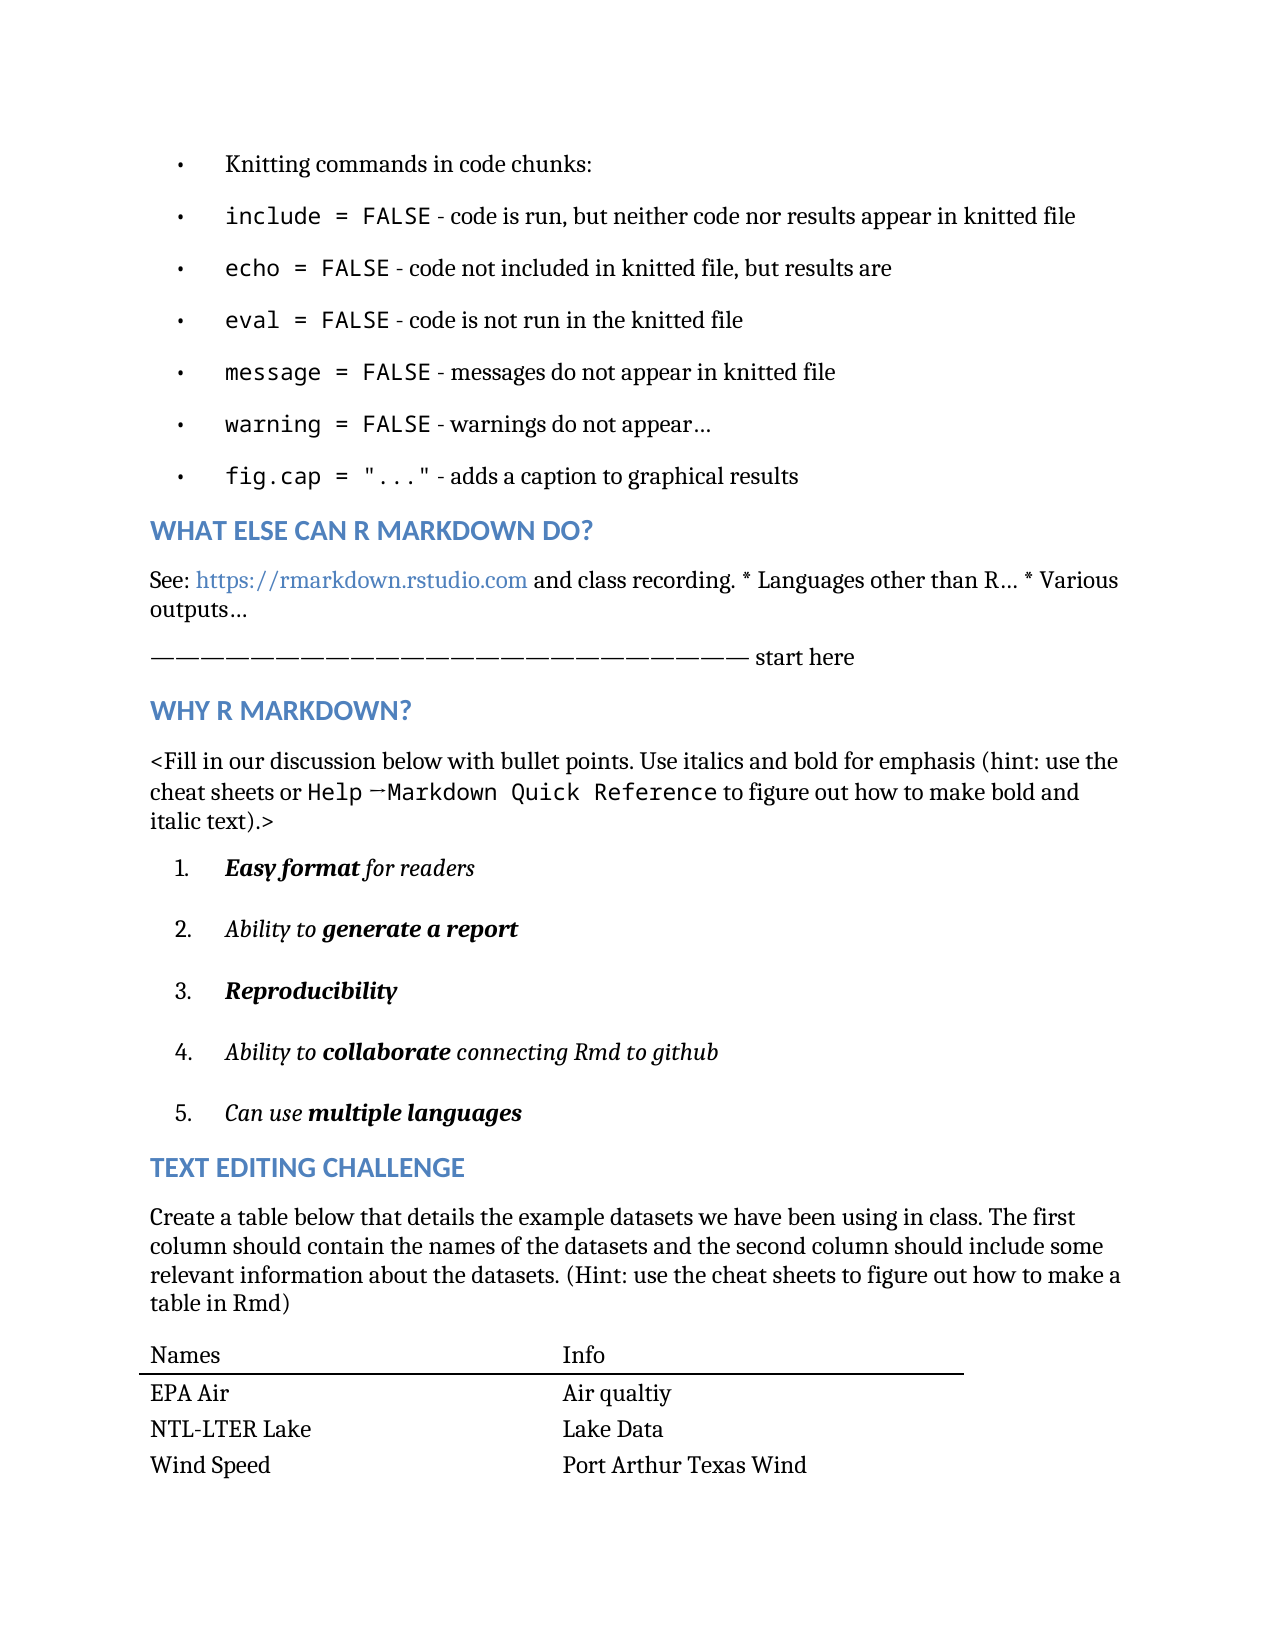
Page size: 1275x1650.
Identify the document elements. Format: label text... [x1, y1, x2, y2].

table_cell NTL-LTER Lake [139, 1411, 551, 1447]
table_cell Air qualtiy [551, 1375, 964, 1411]
table_cell EPA Air [139, 1375, 551, 1411]
list Can use multiple languages [175, 1099, 1125, 1128]
subtitle WHY R MARKDOWN? [150, 692, 1125, 728]
subtitle TEXT EDITING CHALLENGE [150, 1149, 1125, 1184]
list Knitting commands in code chunks: [175, 150, 1125, 179]
list eval = FALSE - code is not run in the knitted file [175, 304, 1125, 335]
list Easy format for readers [175, 854, 1125, 912]
list Ability to generate a report [175, 915, 1125, 973]
table_header Names [139, 1337, 551, 1373]
text See: https://rmarkdown.rstudio.com and class recording. * Languages other than R… * Various outputs… [150, 566, 1125, 624]
table_cell Port Arthur Texas Wind [551, 1447, 964, 1483]
text Create a table below that details the example datasets we have been using in class. The first column should contain the names of the datasets and the second column should include some relevant information about the datasets. (Hint: use the cheat sheets to figure out how to make a table in Rmd) [150, 1203, 1125, 1318]
list warning = FALSE - warnings do not appear… [175, 408, 1125, 439]
list Reproducibility [175, 977, 1125, 1034]
list fig.cap = "..." - adds a caption to graphical results [175, 460, 1125, 491]
list include = FALSE - code is run, but neither code nor results appear in knitted file [175, 199, 1125, 231]
list message = FALSE - messages do not appear in knitted file [175, 356, 1125, 387]
text ———————————————————————— start here [150, 643, 1125, 671]
list Ability to collaborate connecting Rmd to github [175, 1038, 1125, 1095]
text <Fill in our discussion below with bullet points. Use italics and bold for emphasis (hint: use the cheat sheets or Help →Markdown Quick Reference to figure out how to make bold and italic text).> [150, 747, 1125, 835]
subtitle WHAT ELSE CAN R MARKDOWN DO? [150, 512, 1125, 548]
table_cell Lake Data [551, 1411, 964, 1447]
list echo = FALSE - code not included in knitted file, but results are [175, 252, 1125, 283]
table_cell Wind Speed [139, 1447, 551, 1483]
table_header Info [551, 1337, 964, 1373]
